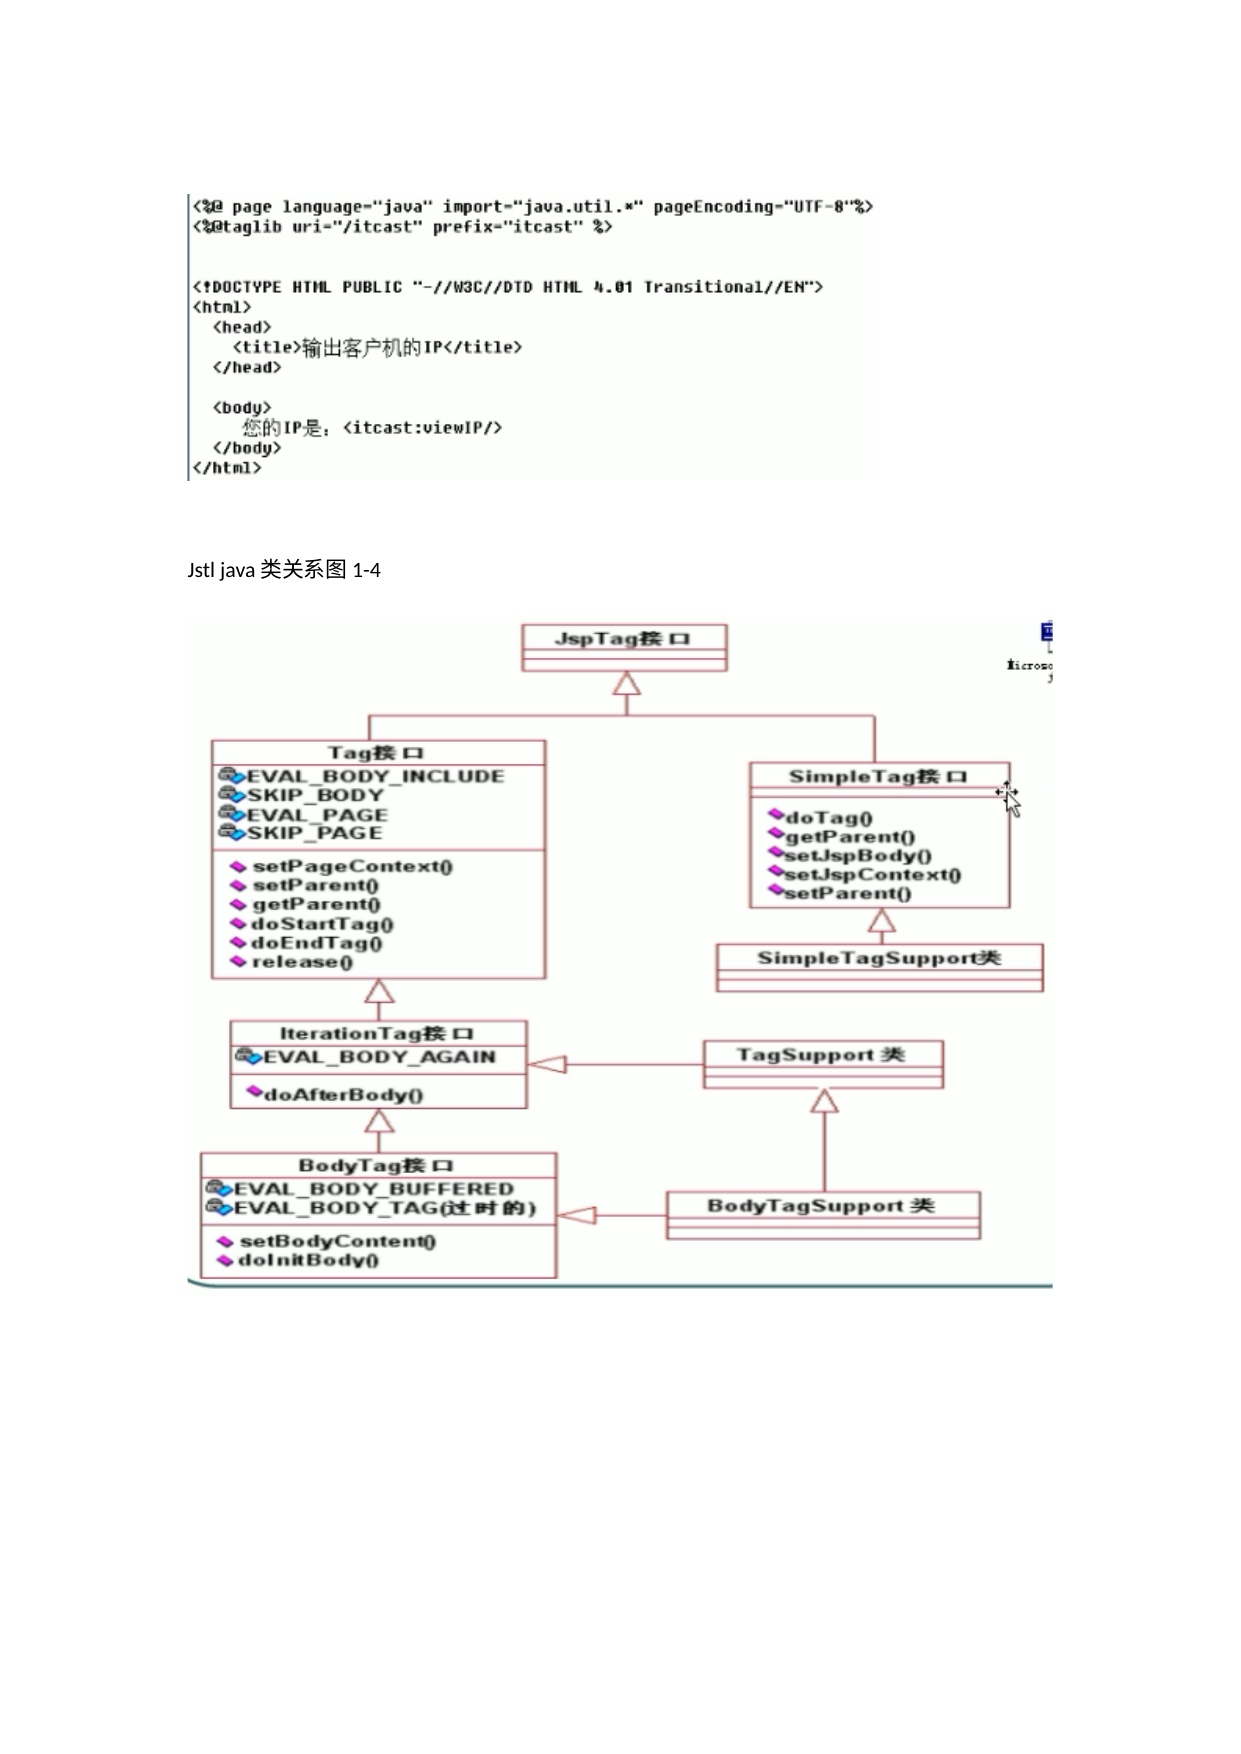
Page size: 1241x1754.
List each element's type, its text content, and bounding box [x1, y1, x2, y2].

picture [187, 617, 1053, 1296]
picture [187, 194, 876, 481]
text Jstl java类关系图1-4 [187, 552, 1053, 584]
